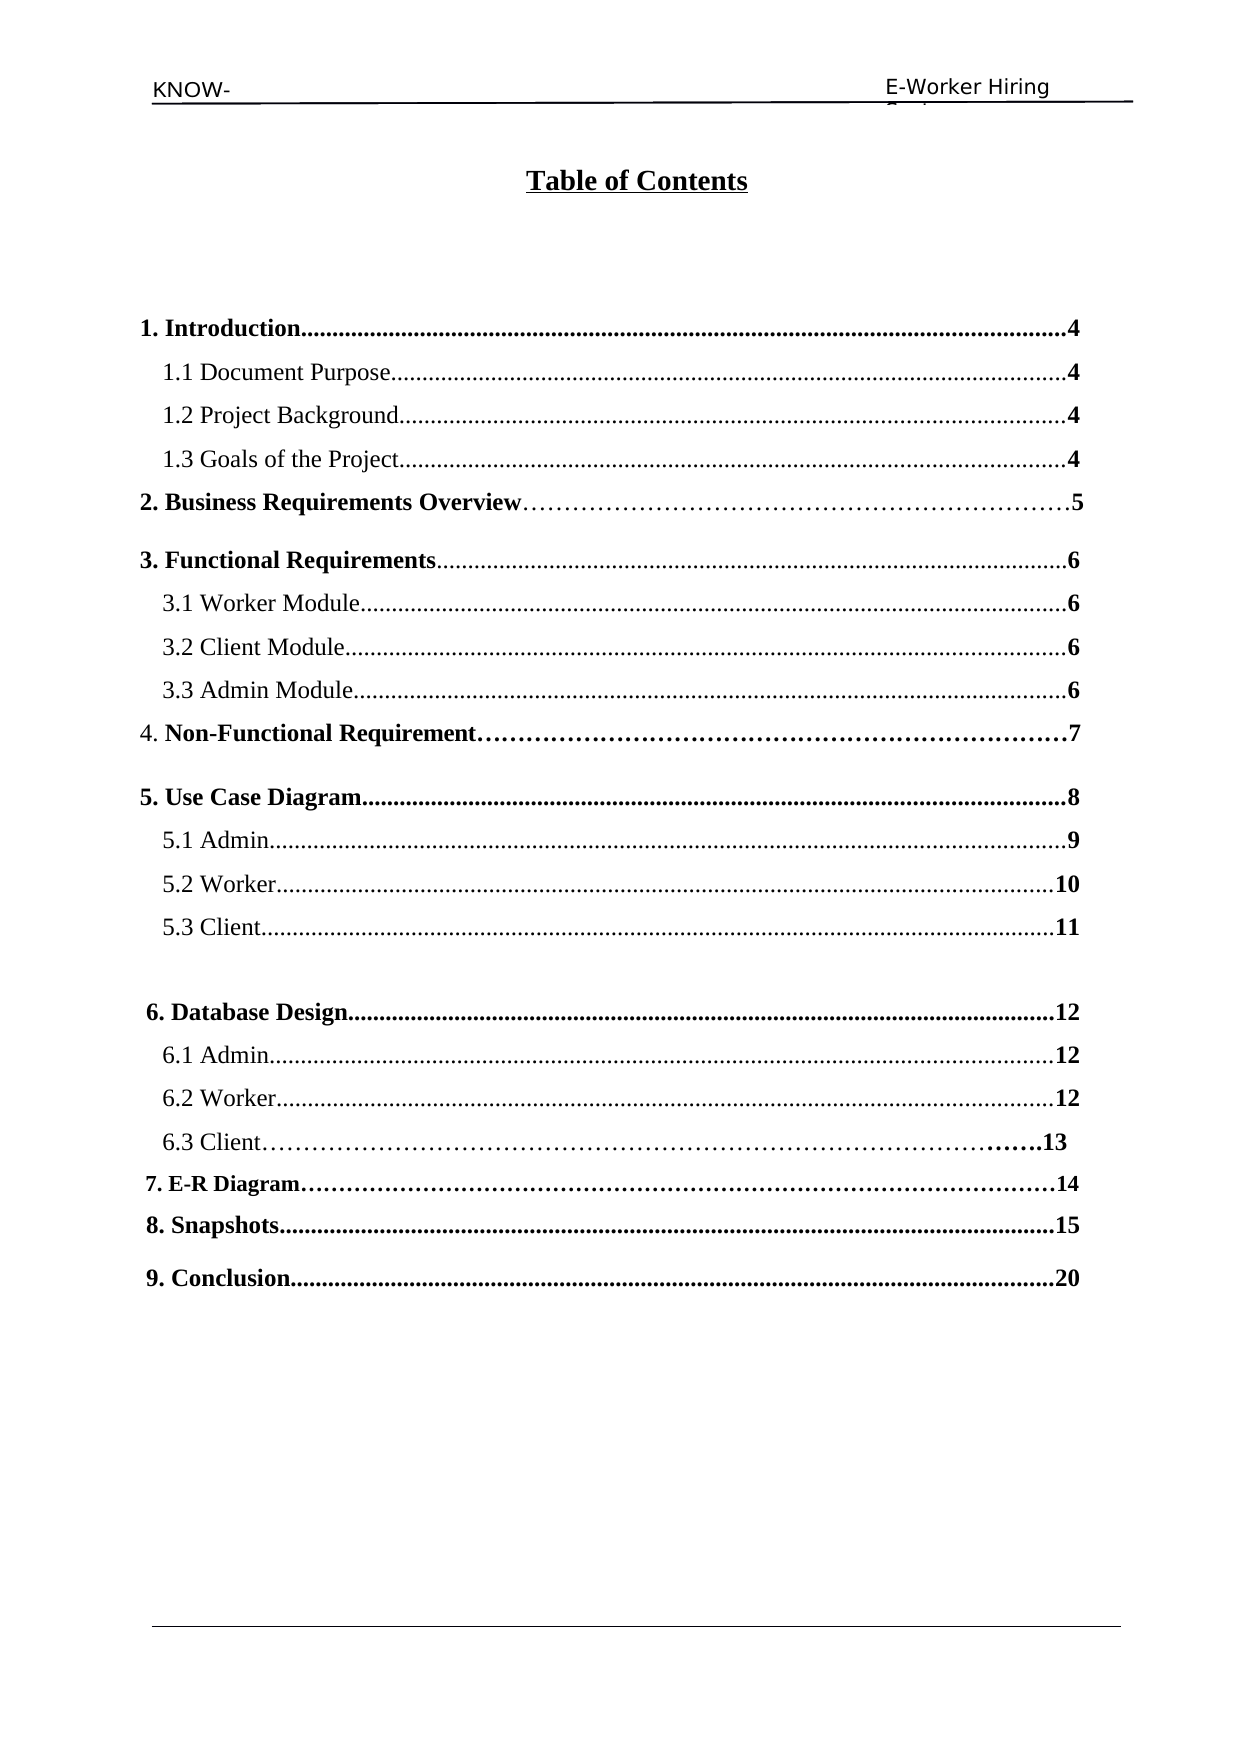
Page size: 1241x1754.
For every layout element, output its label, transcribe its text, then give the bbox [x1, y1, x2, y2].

text 6.2 Worker 12 [162, 1083, 1134, 1112]
text 6.1 Admin 12 [162, 1040, 1134, 1069]
text 2. Business Requirements Overview…………………………………………………………5 [139, 487, 1134, 516]
text 5. Use Case Diagram 8 [139, 782, 1134, 811]
text 5.3 Client 11 [162, 912, 1134, 941]
text 7. E-R Diagram………………………………………………………………………………………14 [139, 1170, 1134, 1197]
text 8. Snapshots 15 [139, 1210, 1134, 1238]
text 5.2 Worker 10 [162, 869, 1134, 898]
text 1. Introduction 4 [139, 313, 1134, 342]
text 3.3 Admin Module 6 [162, 675, 1134, 704]
text 1.1 Document Purpose 4 [162, 357, 1134, 386]
text 3.1 Worker Module 6 [162, 588, 1134, 617]
text 1.3 Goals of the Project 4 [162, 444, 1134, 473]
text 1.2 Project Background 4 [162, 400, 1134, 429]
text 3.2 Client Module 6 [162, 632, 1134, 660]
text 3. Functional Requirements 6 [139, 545, 1134, 573]
text 6.3 Client………………………………………………………………………………….13 [162, 1127, 1134, 1156]
text 6. Database Design 12 [139, 997, 1134, 1025]
text 9. Conclusion 20 [139, 1263, 1134, 1292]
text 4. Non-Functional Requirement………………………………………………………………7 [139, 718, 1134, 747]
text Table of Contents [139, 163, 1134, 196]
text 5.1 Admin 9 [162, 826, 1134, 854]
